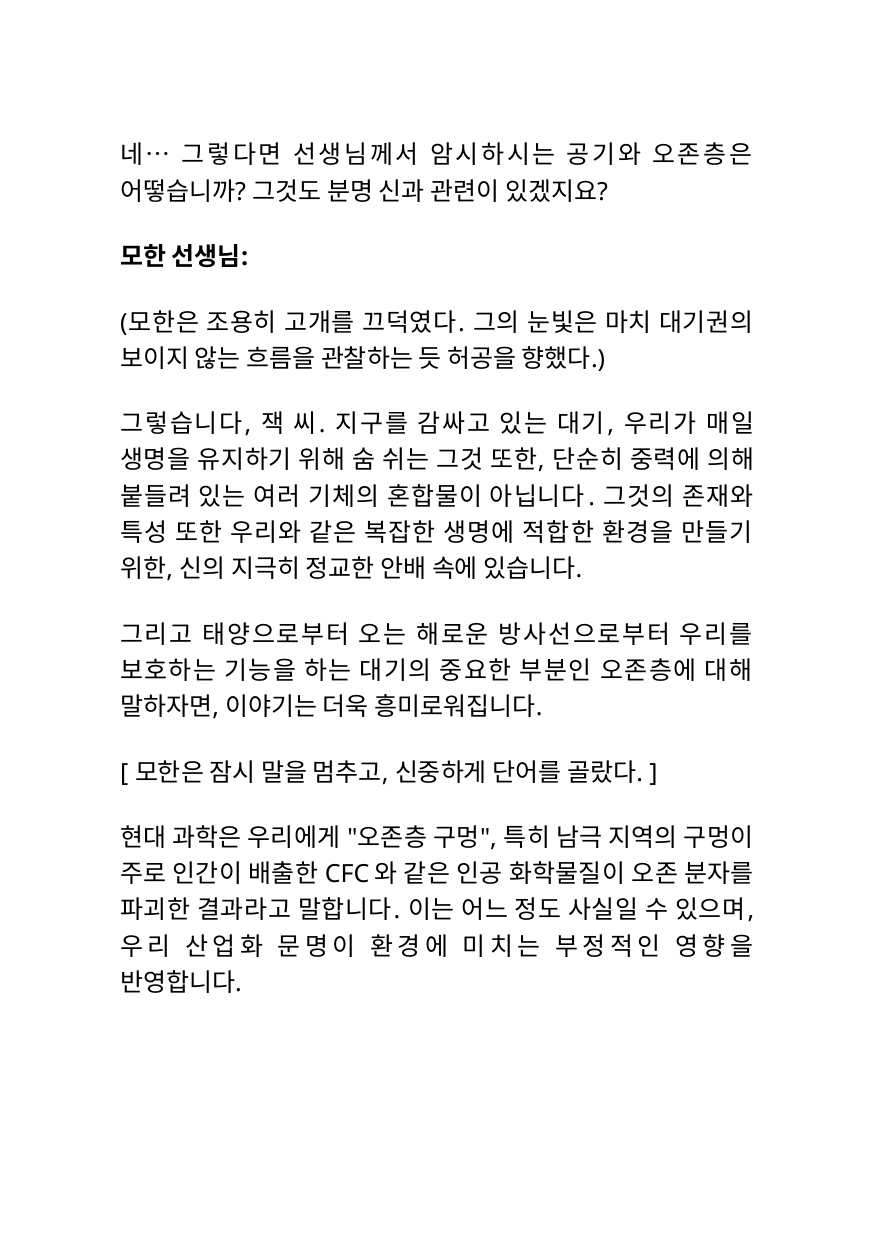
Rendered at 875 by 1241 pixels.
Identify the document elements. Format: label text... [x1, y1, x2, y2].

text 네… 그렇다면 선생님께서 암시하시는 공기와 오존층은 어떻습니까? 그것도 분명 신과 관련이 있겠지요? [120, 135, 754, 207]
text 그리고 태양으로부터 오는 해로운 방사선으로부터 우리를 보호하는 기능을 하는 대기의 중요한 부분인 오존층에 대해 말하자면, 이야기는 더욱 흥미로워집니다. [120, 614, 754, 723]
text 그렇습니다, 잭 씨. 지구를 감싸고 있는 대기, 우리가 매일 생명을 유지하기 위해 숨 쉬는 그것 또한, 단순히 중력에 의해 붙들려 있는 여러 기체의 혼합물이 아닙니다. 그것의 존재와 특성 또한 우리와 같은 복잡한 생명에 적합한 환경을 만들기 위한, 신의 지극히 정교한 안배 속에 있습니다. [120, 404, 754, 585]
text 현대 과학은 우리에게 "오존층 구멍", 특히 남극 지역의 구멍이 주로 인간이 배출한 CFC와 같은 인공 화학물질이 오존 분자를 파괴한 결과라고 말합니다. 이는 어느 정도 사실일 수 있으며, 우리 산업화 문명이 환경에 미치는 부정적인 영향을 반영합니다. [120, 817, 754, 999]
text 모한 선생님: [120, 237, 754, 273]
text (모한은 조용히 고개를 끄덕였다. 그의 눈빛은 마치 대기권의 보이지 않는 흐름을 관찰하는 듯 허공을 향했다.) [120, 302, 754, 374]
text [ 모한은 잠시 말을 멈추고, 신중하게 단어를 골랐다. ] [120, 752, 754, 788]
